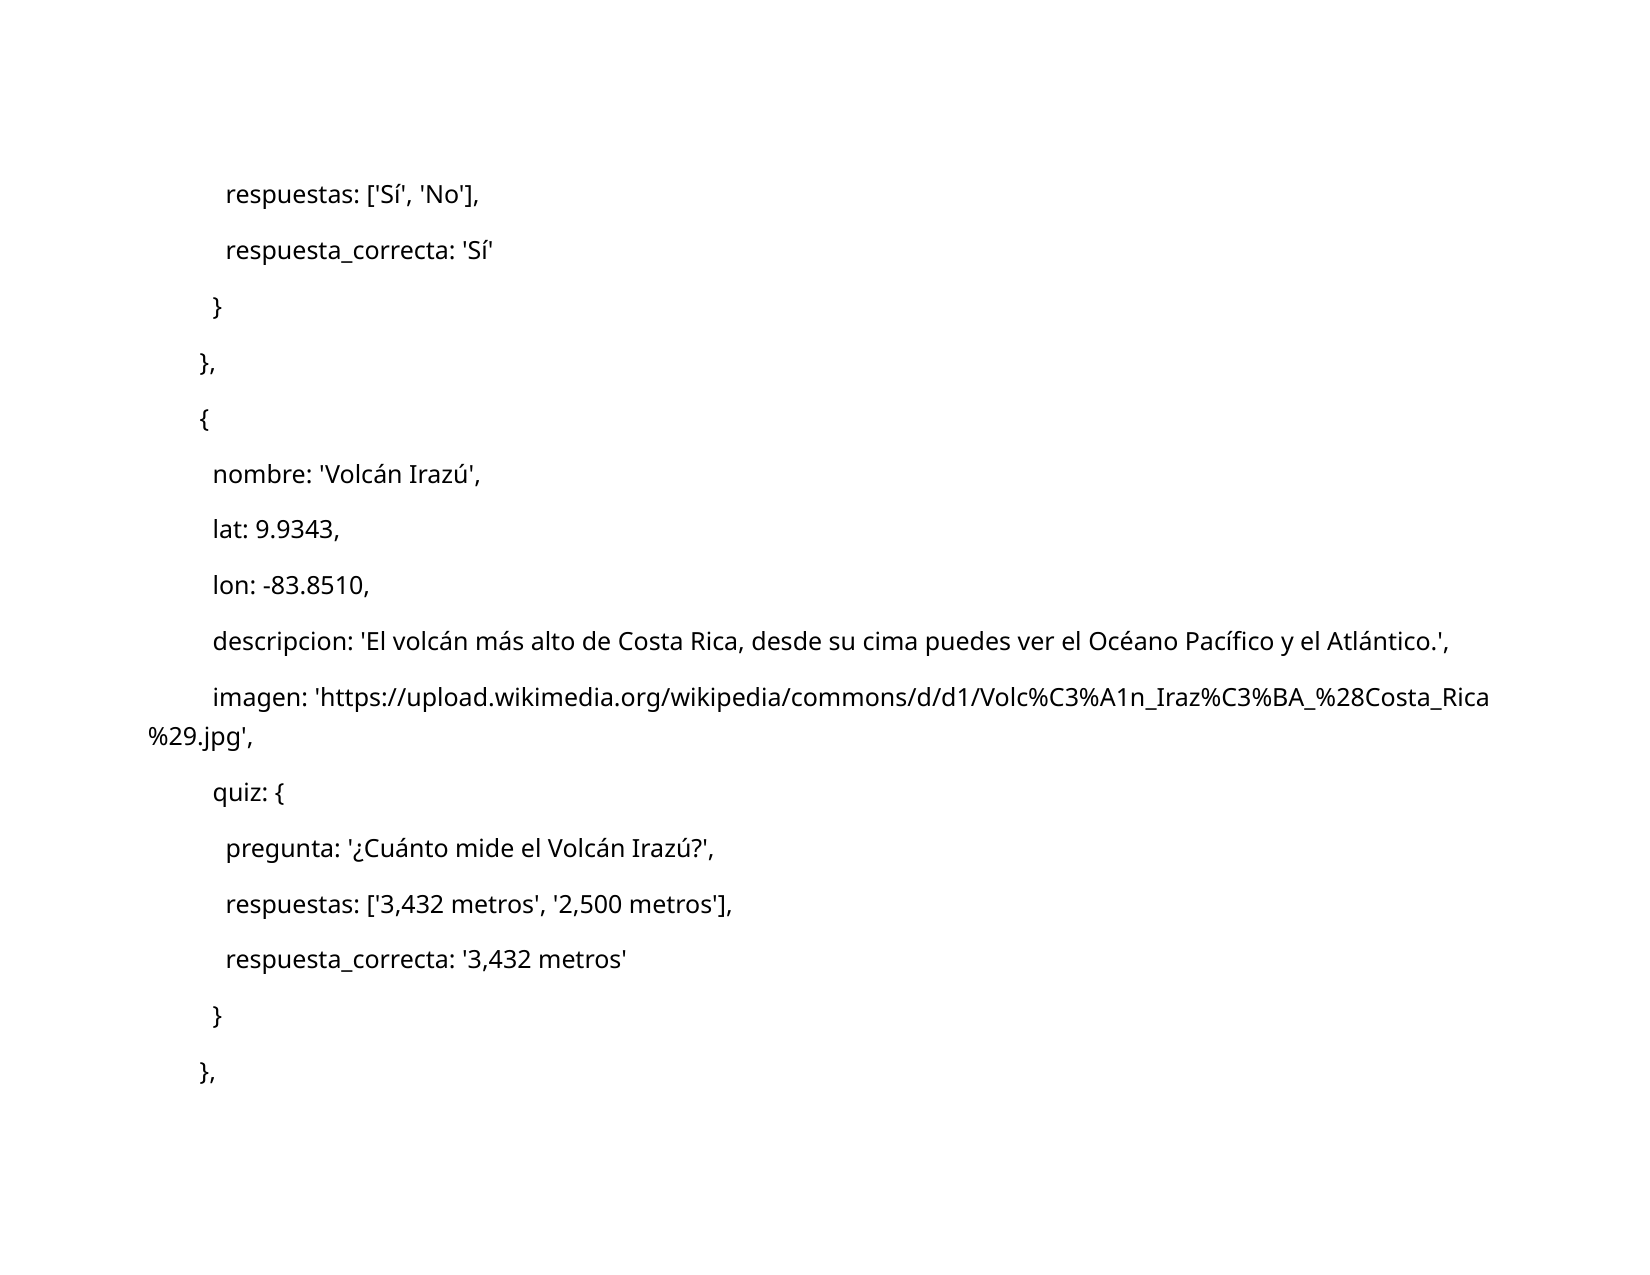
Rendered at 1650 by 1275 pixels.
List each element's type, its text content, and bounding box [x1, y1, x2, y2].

text nombre: 'Volcán Irazú', [148, 456, 1502, 490]
text imagen: 'https://upload.wikimedia.org/wikipedia/commons/d/d1/Volc%C3%A1n_Iraz%C3%BA_%28Costa_Rica%29.jpg', [148, 680, 1502, 753]
text }, [148, 1054, 1502, 1088]
text } [148, 998, 1502, 1032]
text { [148, 401, 1502, 434]
text pregunta: '¿Cuánto mide el Volcán Irazú?', [148, 831, 1502, 864]
text respuesta_correcta: 'Sí' [148, 233, 1502, 267]
text lat: 9.9343, [148, 512, 1502, 546]
text lon: -83.8510, [148, 568, 1502, 602]
text } [148, 289, 1502, 323]
text respuestas: ['3,432 metros', '2,500 metros'], [148, 886, 1502, 920]
text descripcion: 'El volcán más alto de Costa Rica, desde su cima puedes ver el Océano Pacífico y el Atlántico.', [148, 624, 1502, 658]
text }, [148, 345, 1502, 379]
text respuestas: ['Sí', 'No'], [148, 177, 1502, 211]
text quiz: { [148, 775, 1502, 809]
text respuesta_correcta: '3,432 metros' [148, 942, 1502, 976]
